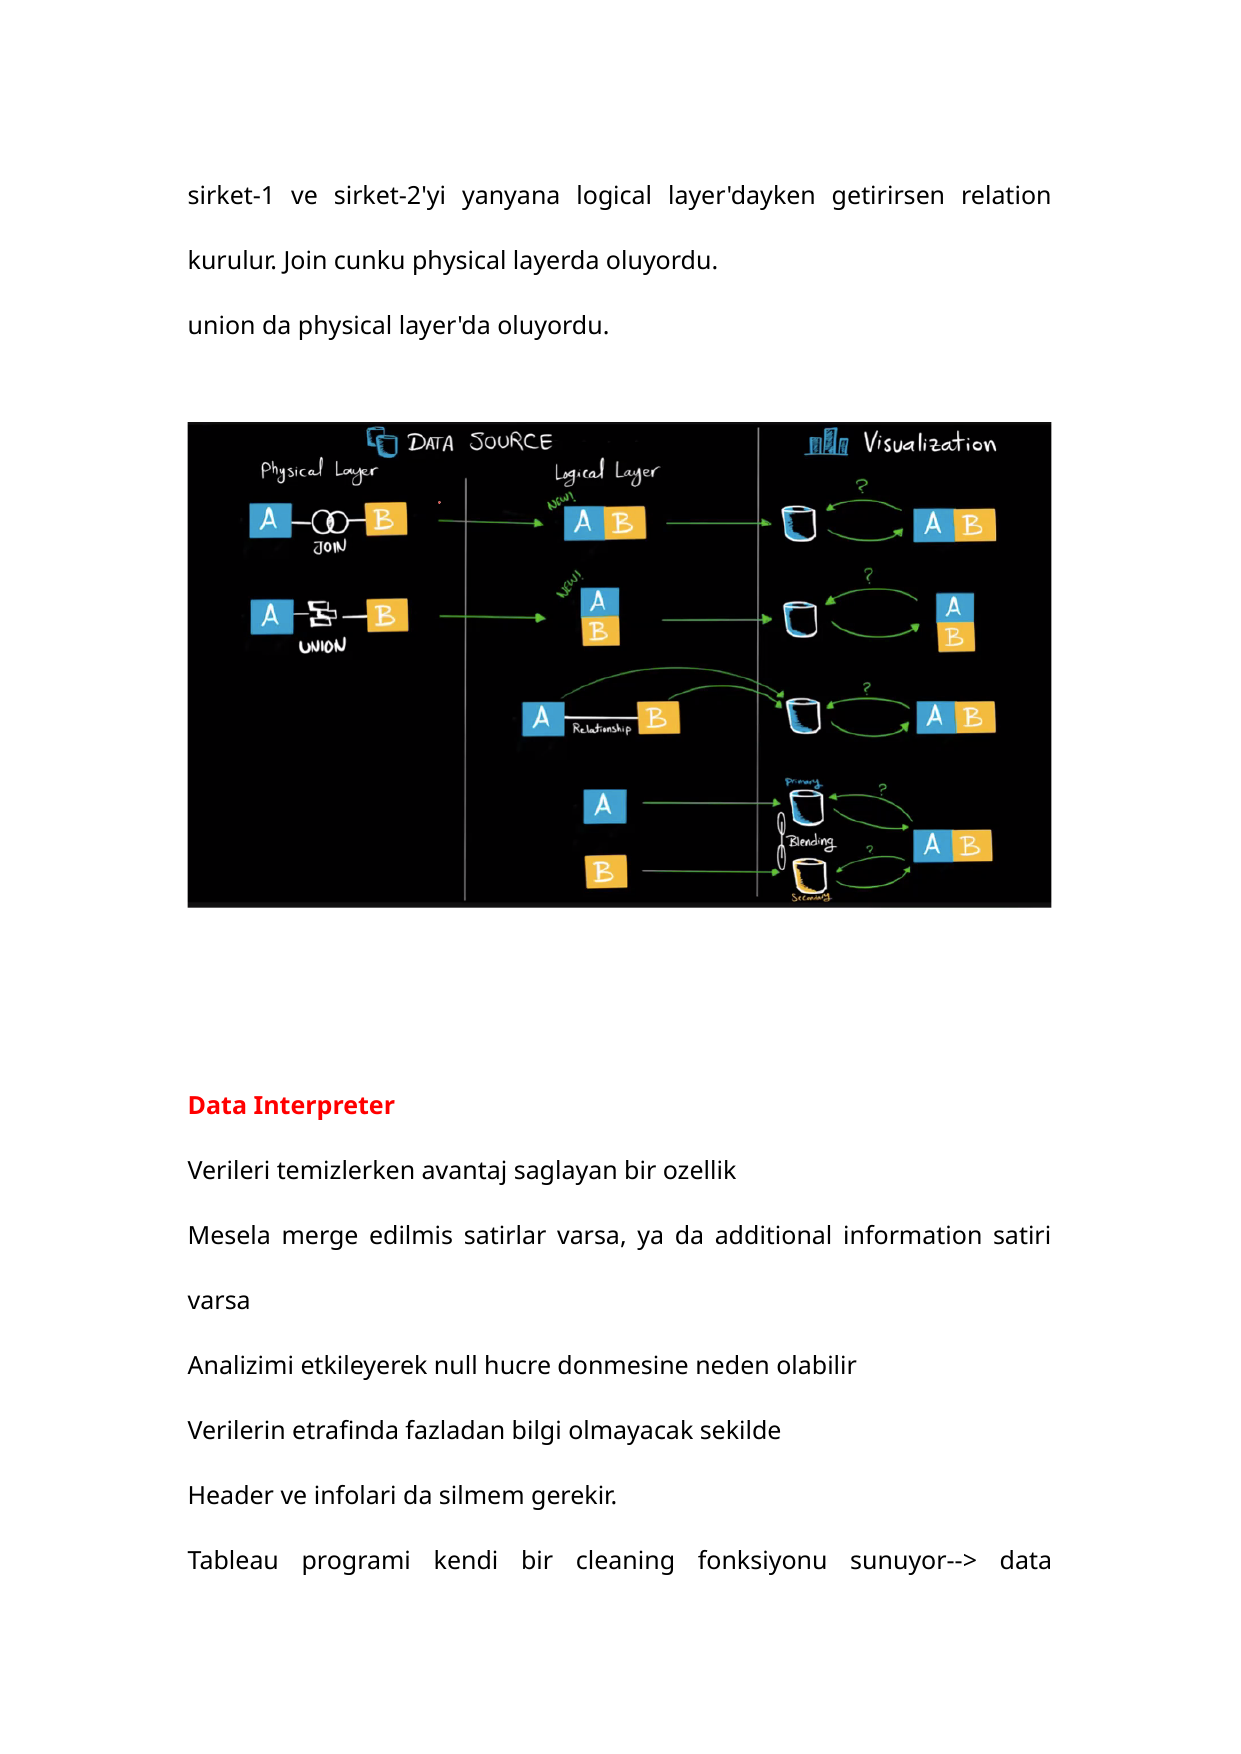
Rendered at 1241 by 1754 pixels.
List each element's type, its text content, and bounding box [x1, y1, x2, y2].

text Header ve infolari da silmem gerekir. [187, 1462, 1053, 1527]
text Mesela merge edilmis satirlar varsa, ya da additional information satiri varsa [187, 1202, 1053, 1332]
text Verileri temizlerken avantaj saglayan bir ozellik [187, 1137, 1053, 1202]
picture [187, 422, 1052, 910]
text union da physical layer'da oluyordu. [187, 292, 1053, 357]
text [187, 1527, 1053, 1592]
text Data Interpreter [187, 1072, 1053, 1137]
text Analizimi etkileyerek null hucre donmesine neden olabilir [187, 1332, 1053, 1397]
text sirket-1 ve sirket-2'yi yanyana logical layer'dayken getirirsen relation kurulur. Join cunku physical layerda oluyordu. [187, 162, 1053, 292]
text Verilerin etrafinda fazladan bilgi olmayacak sekilde [187, 1397, 1053, 1462]
